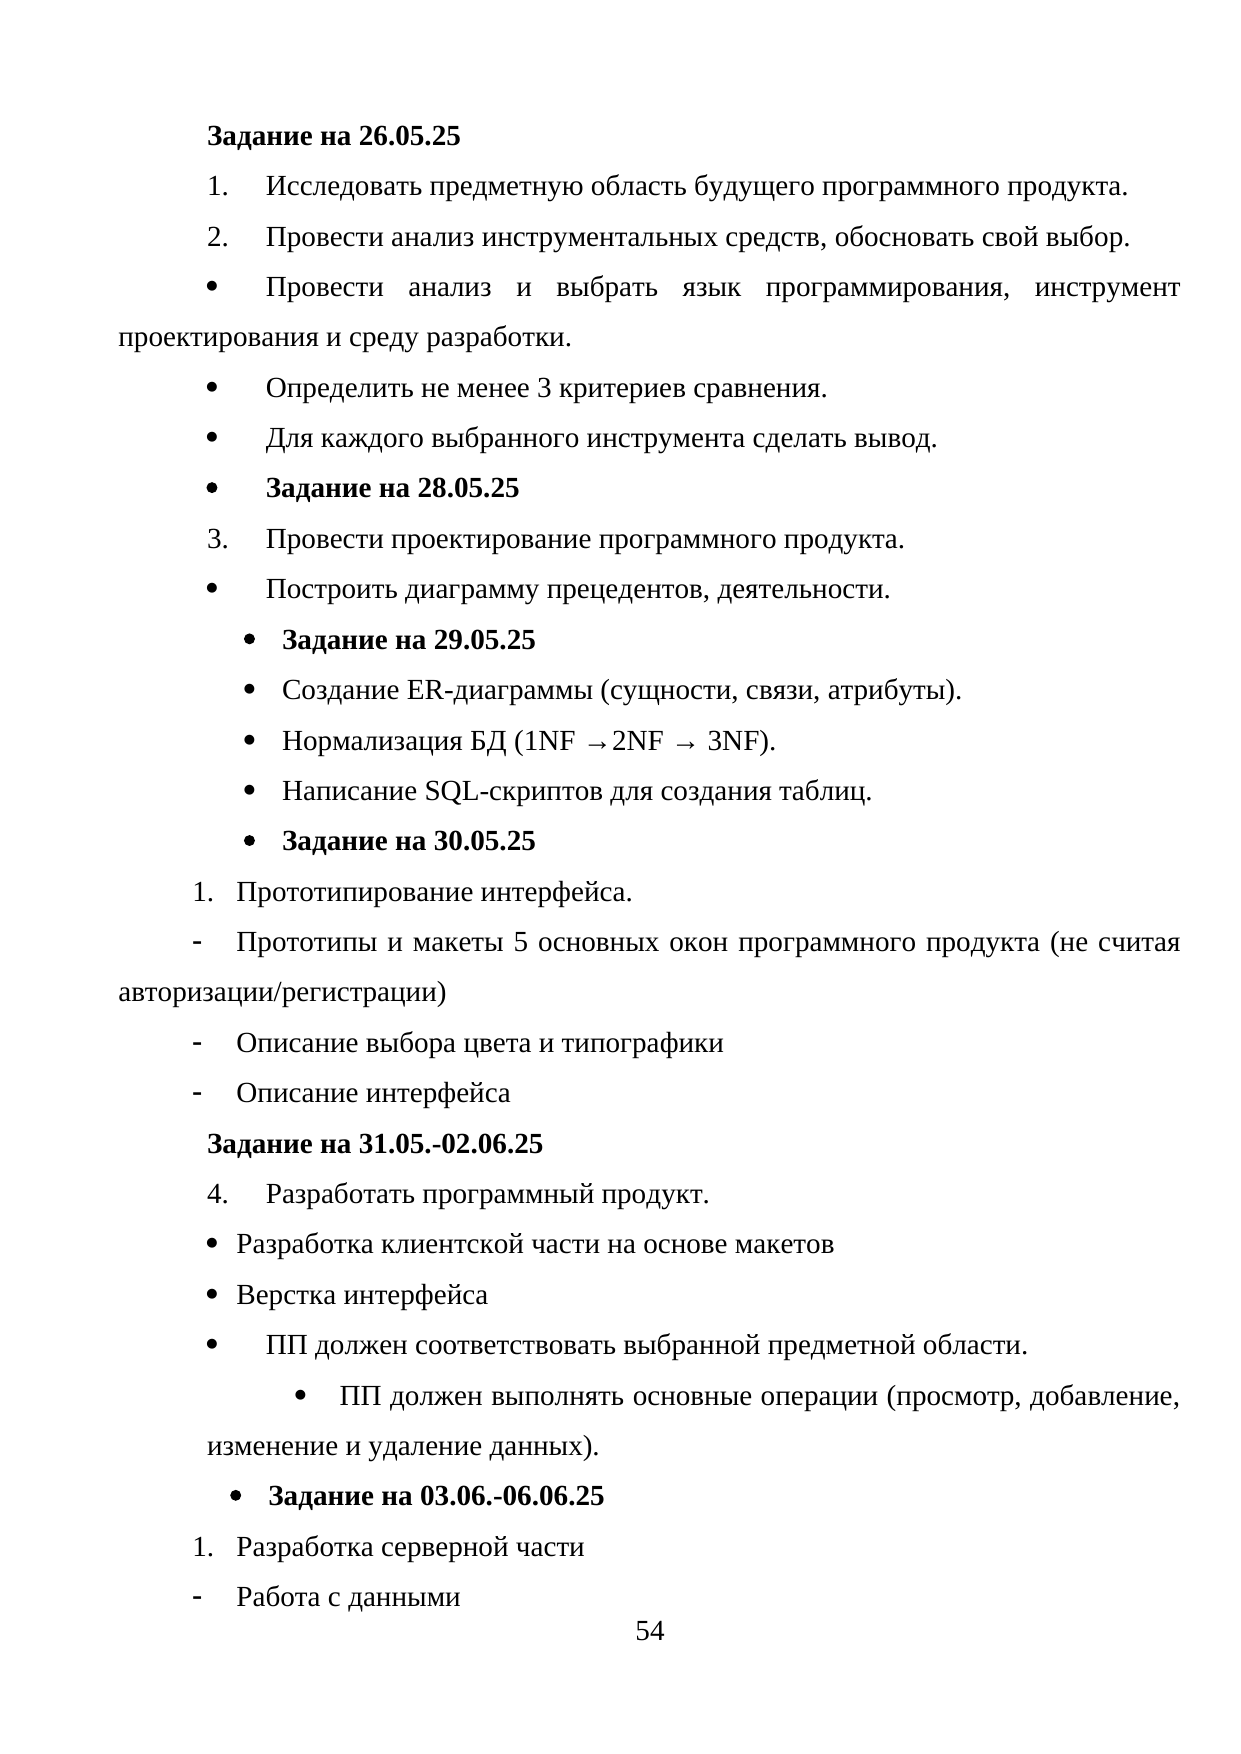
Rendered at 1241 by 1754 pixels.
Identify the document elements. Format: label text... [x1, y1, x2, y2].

list Описание выбора цвета и типографики [118, 1025, 1181, 1058]
list Провести анализ и выбрать язык программирования, инструмент проектирования и среду разработки. [118, 269, 1181, 353]
list Исследовать предметную область будущего программного продукта. [118, 168, 1181, 202]
list Построить диаграмму прецедентов, деятельности. [118, 571, 1181, 605]
list Задание на 29.05.25 [244, 622, 1181, 655]
list Задание на 30.05.25 [244, 823, 1181, 857]
list Провести анализ инструментальных средств, обосновать свой выбор. [118, 219, 1181, 252]
list Задание на 26.05.25 [118, 118, 1181, 152]
list Прототипы и макеты 5 основных окон программного продукта (не считая авторизации/регистрации) [118, 924, 1181, 1008]
list Нормализация БД (1NF →2NF → 3NF). [244, 723, 1181, 756]
list Разработка клиентской части на основе макетов [118, 1226, 1181, 1260]
list Разработать программный продукт. [118, 1176, 1181, 1209]
list Описание интерфейса [118, 1075, 1181, 1109]
list Для каждого выбранного инструмента сделать вывод. [118, 420, 1181, 454]
list Прототипирование интерфейса. [118, 874, 1181, 907]
list Разработка серверной части [118, 1529, 1181, 1562]
text Задание на 31.05.-02.06.25 [118, 1126, 1181, 1159]
list Работа с данными [118, 1579, 1181, 1613]
list Провести проектирование программного продукта. [118, 521, 1181, 554]
list Написание SQL-скриптов для создания таблиц. [244, 773, 1181, 807]
list Определить не менее 3 критериев сравнения. [118, 370, 1181, 403]
list ПП должен соответствовать выбранной предметной области. [118, 1327, 1181, 1361]
list Задание на 28.05.25 [118, 471, 1181, 504]
list ПП должен выполнять основные операции (просмотр, добавление, изменение и удаление данных). [207, 1378, 1181, 1462]
list Верстка интерфейса [118, 1277, 1181, 1310]
list Создание ER-диаграммы (сущности, связи, атрибуты). [244, 672, 1181, 706]
list Задание на 03.06.-06.06.25 [231, 1478, 1181, 1512]
